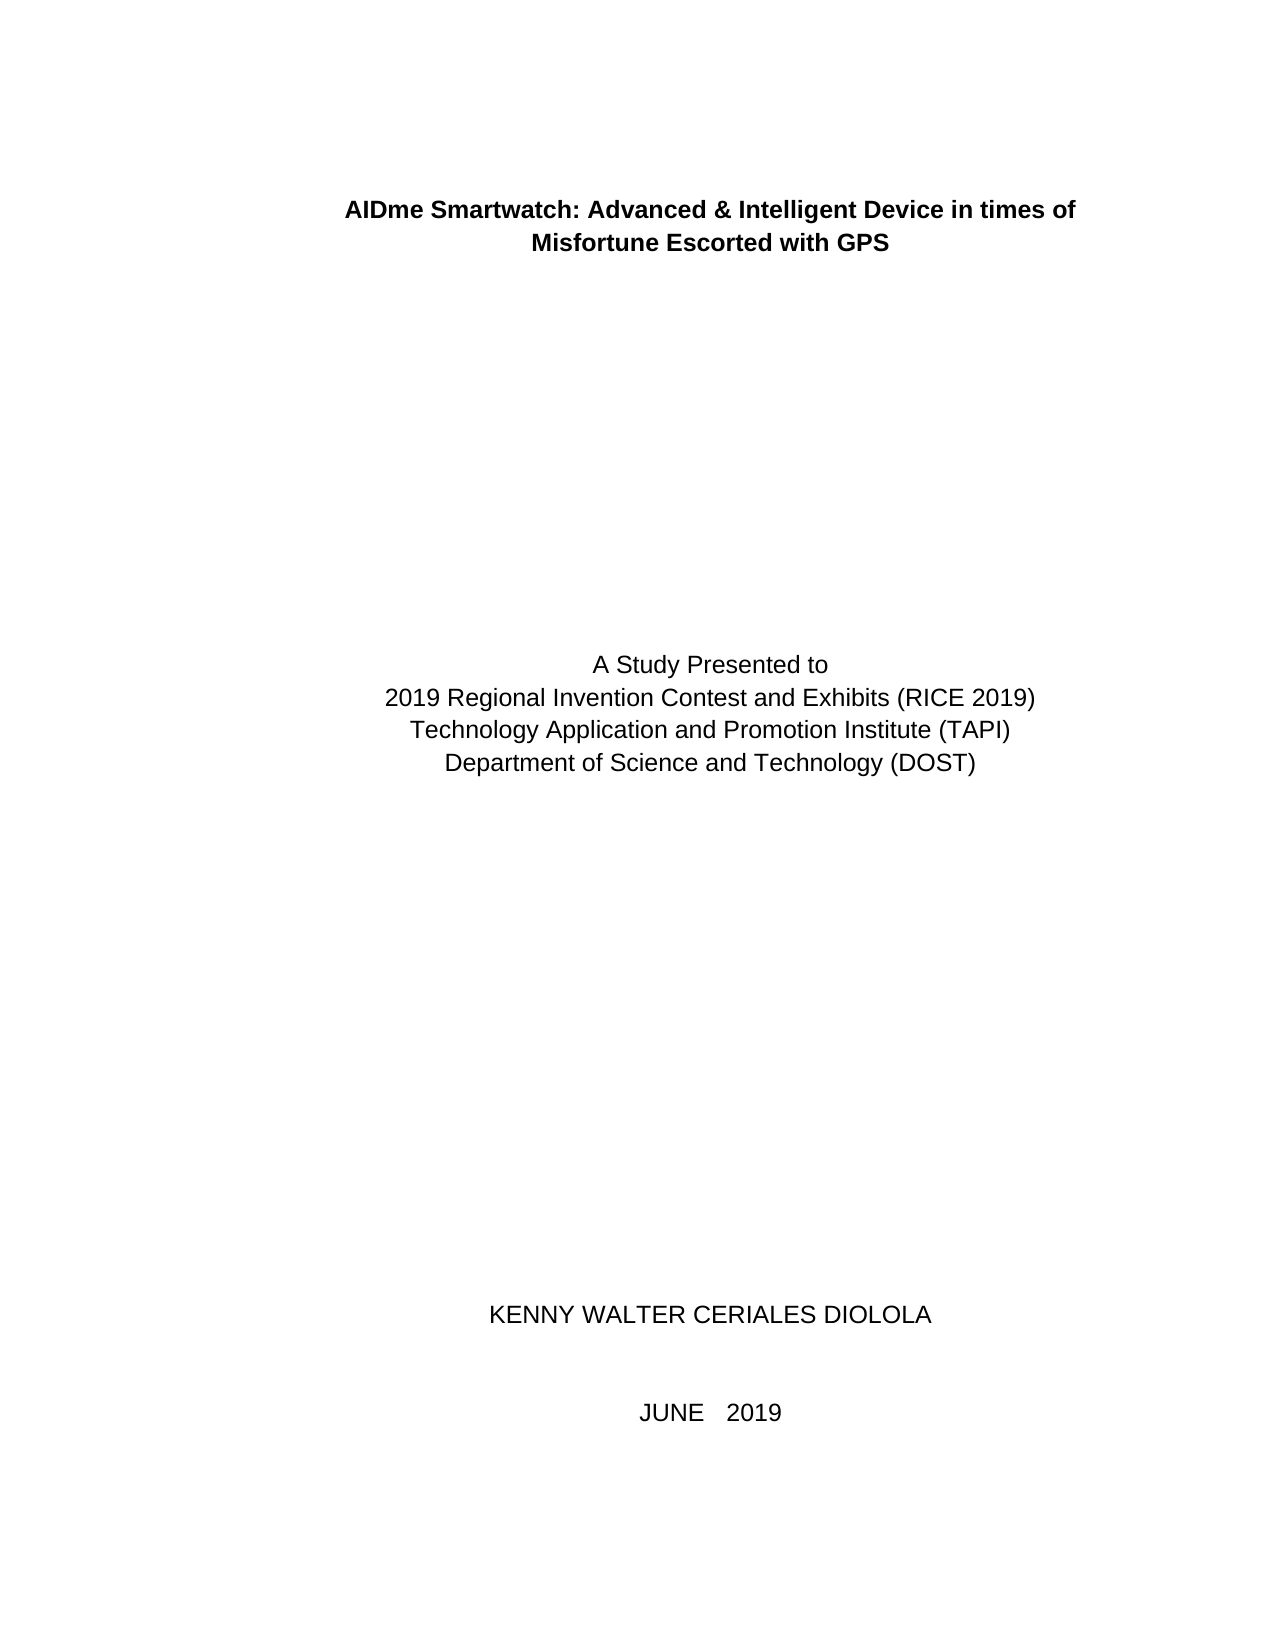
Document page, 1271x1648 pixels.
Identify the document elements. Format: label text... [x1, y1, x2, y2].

text JUNE 2019 [300, 1396, 1121, 1429]
text A Study Presented to [300, 649, 1121, 681]
text 2019 Regional Invention Contest and Exhibits (RICE 2019) [300, 681, 1121, 714]
text Department of Science and Technology (DOST) [300, 746, 1121, 779]
text Technology Application and Promotion Institute (TAPI) [300, 714, 1121, 746]
text KENNY WALTER CERIALES DIOLOLA [300, 1299, 1121, 1331]
text AIDme Smartwatch: Advanced & Intelligent Device in times of Misfortune Escorted with GPS [300, 194, 1121, 259]
